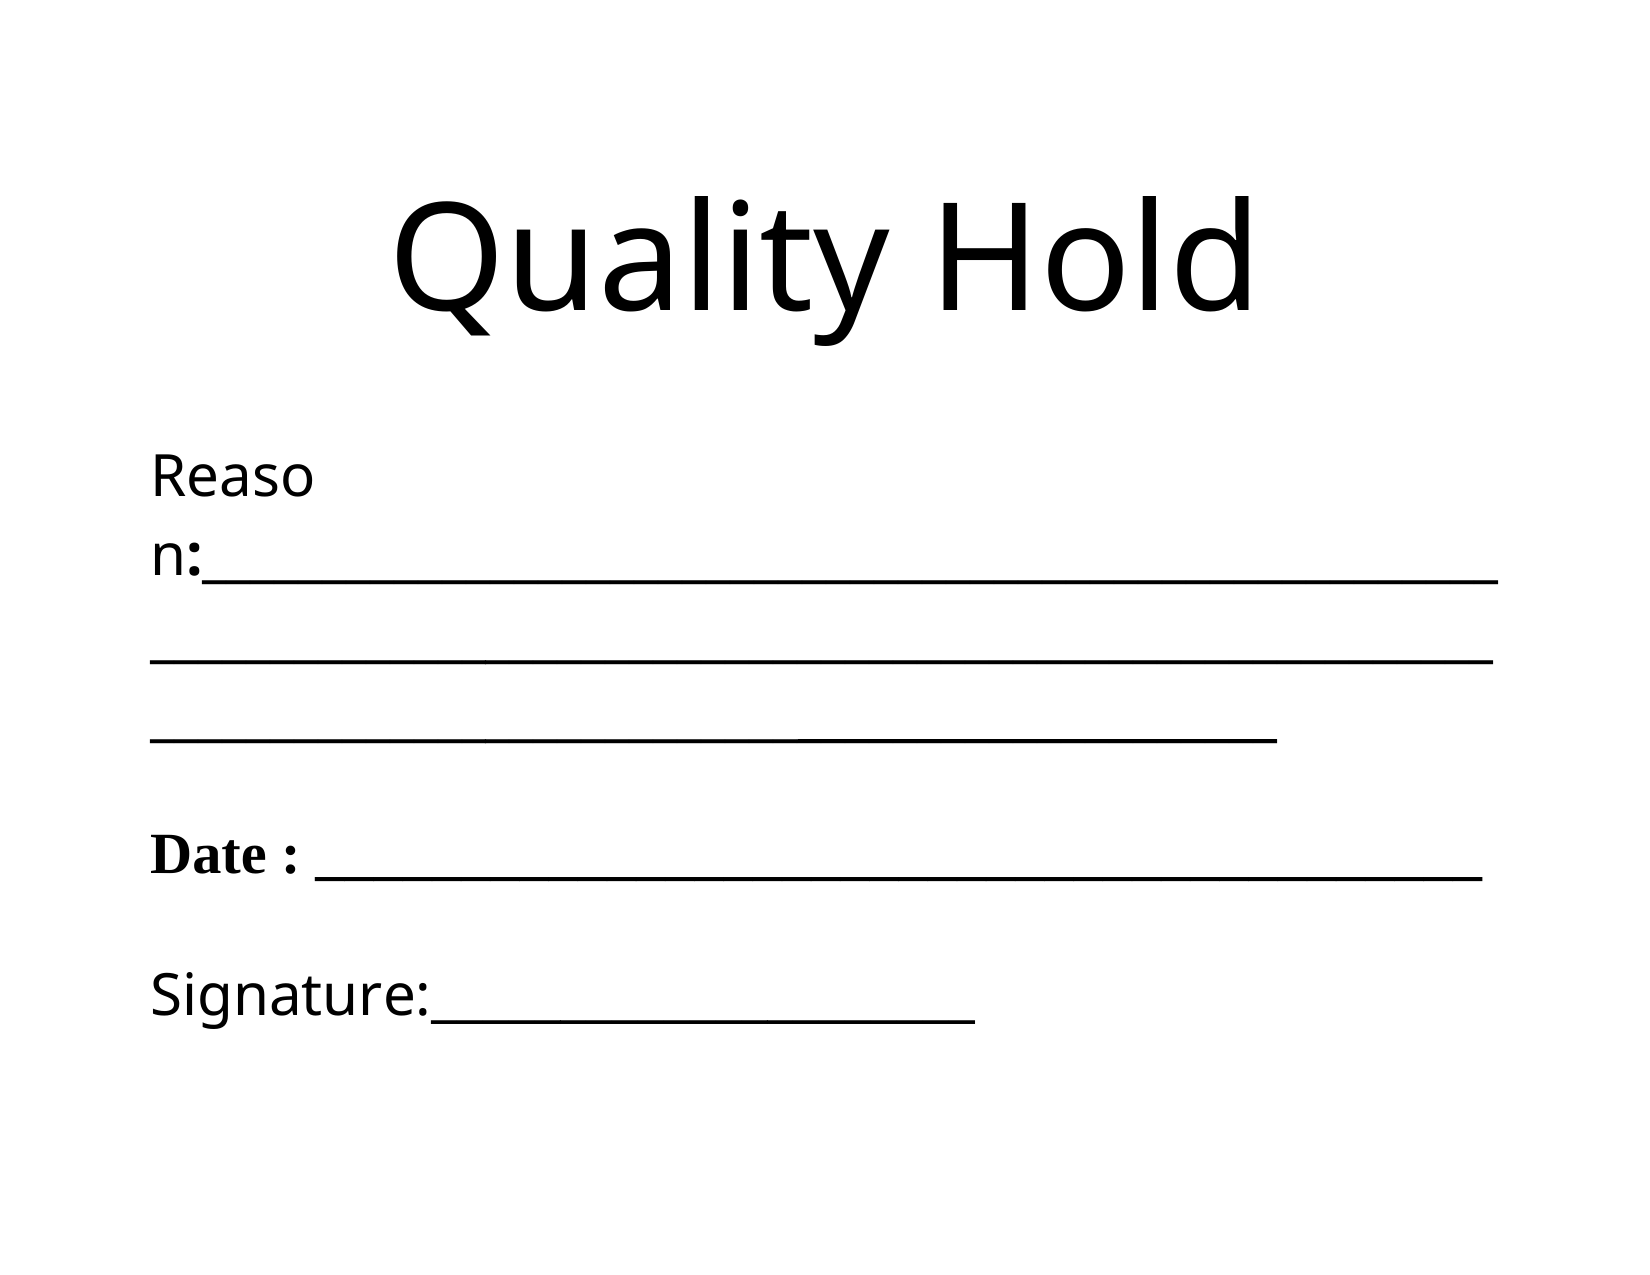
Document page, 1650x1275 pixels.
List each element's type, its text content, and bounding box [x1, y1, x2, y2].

text Date : ________________________________________ [150, 819, 1500, 886]
text Reason:_____________________________________________________________________________________________________________________________________________________________ [150, 434, 1500, 752]
text Quality Hold [150, 150, 1500, 354]
text Signature:_____________________ [150, 953, 1500, 1032]
